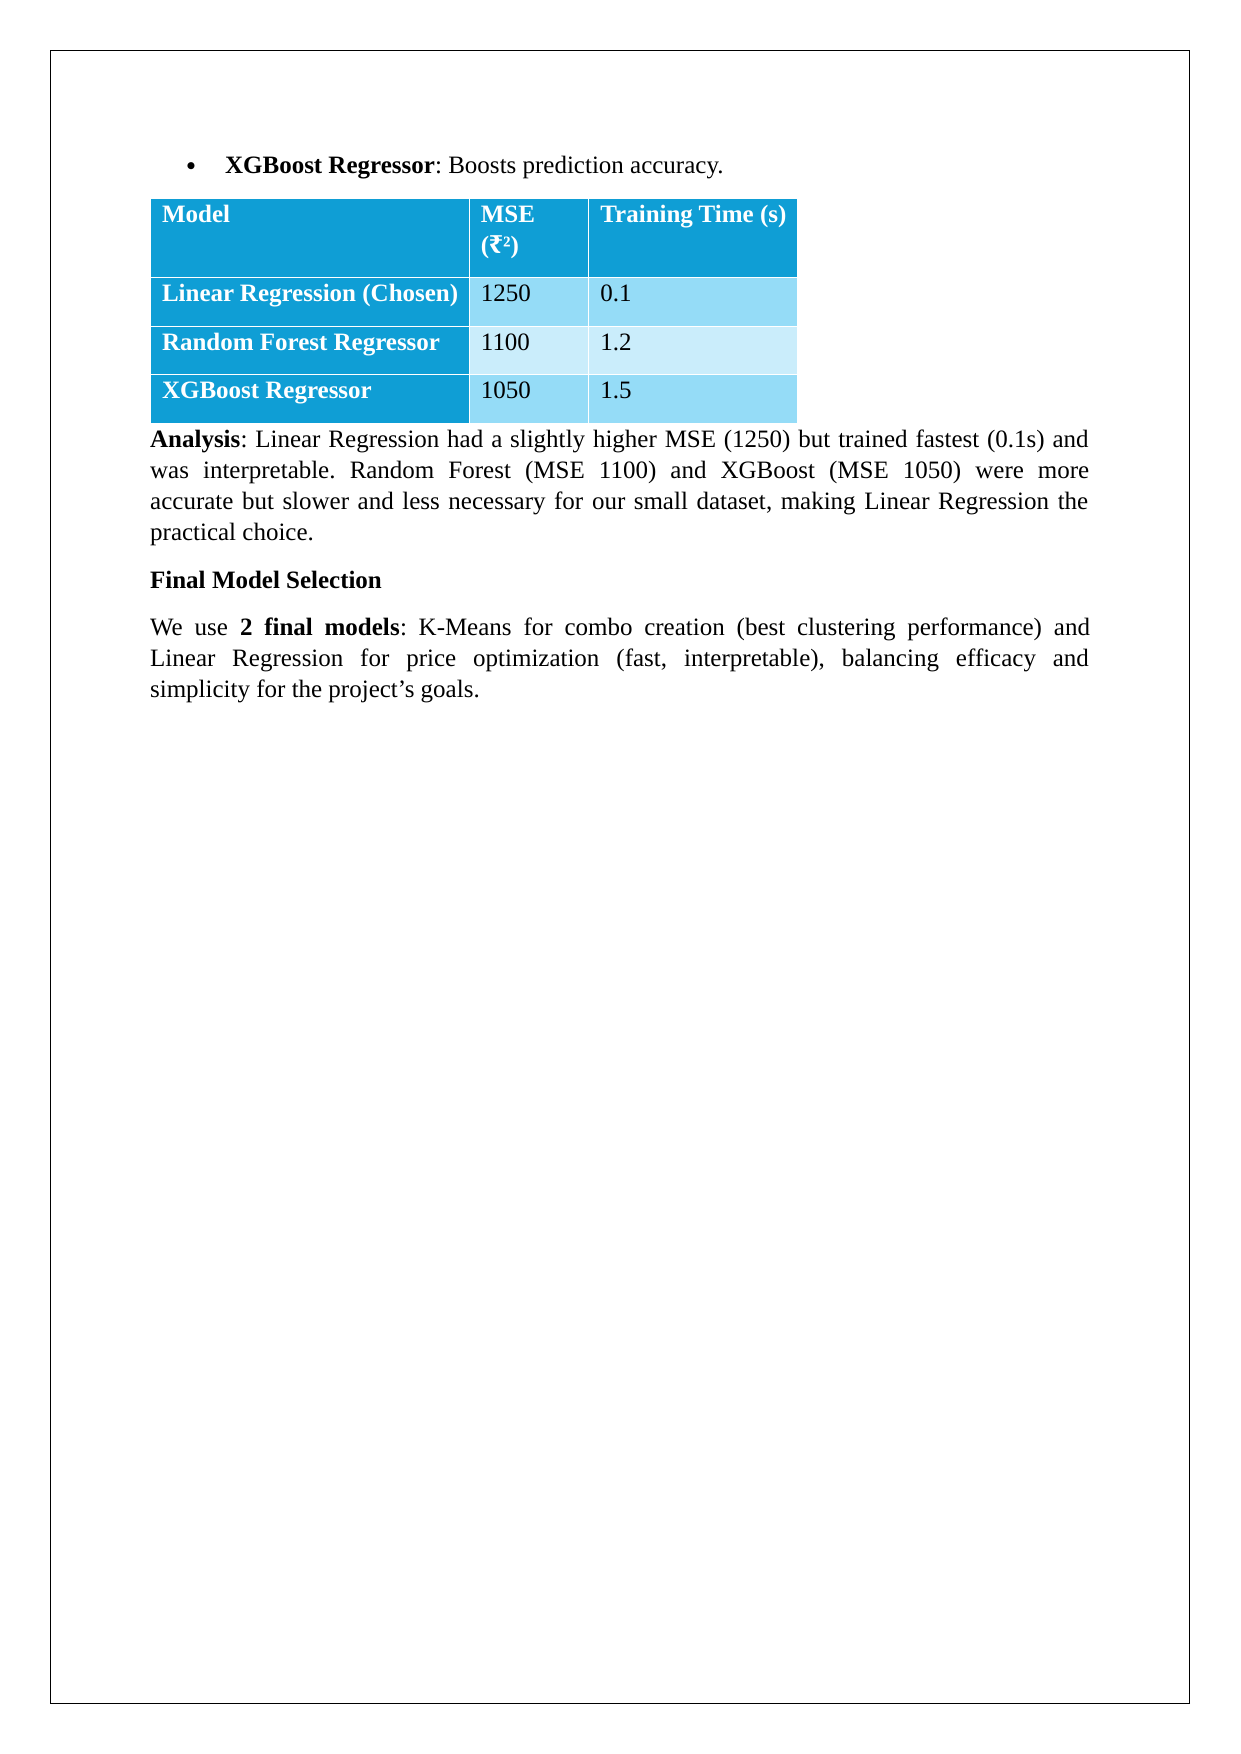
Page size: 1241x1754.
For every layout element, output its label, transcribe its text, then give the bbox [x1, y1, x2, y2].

table_cell 1.5 [589, 375, 797, 423]
table_header Training Time (s) [589, 199, 797, 277]
table_cell 1100 [470, 327, 588, 374]
text Analysis: Linear Regression had a slightly higher MSE (1250) but trained fastest (0.1s) and was interpretable. Random Forest (MSE 1100) and XGBoost (MSE 1050) were more accurate but slower and less necessary for our small dataset, making Linear Regression the practical choice. [150, 424, 1090, 546]
table_cell 1050 [470, 375, 588, 423]
table_cell Linear Regression (Chosen) [151, 278, 469, 326]
table_cell XGBoost Regressor [151, 375, 469, 423]
text We use 2 final models: K-Means for combo creation (best clustering performance) and Linear Regression for price optimization (fast, interpretable), balancing efficacy and simplicity for the project’s goals. [150, 612, 1090, 703]
table_cell 0.1 [589, 278, 797, 326]
table_header MSE (₹²) [470, 199, 588, 277]
table_header Model [151, 199, 469, 277]
table_cell Random Forest Regressor [151, 327, 469, 374]
list XGBoost Regressor: Boosts prediction accuracy. [187, 150, 1090, 179]
table_cell 1.2 [589, 327, 797, 374]
text Final Model Selection [150, 565, 1090, 593]
table_cell 1250 [470, 278, 588, 326]
